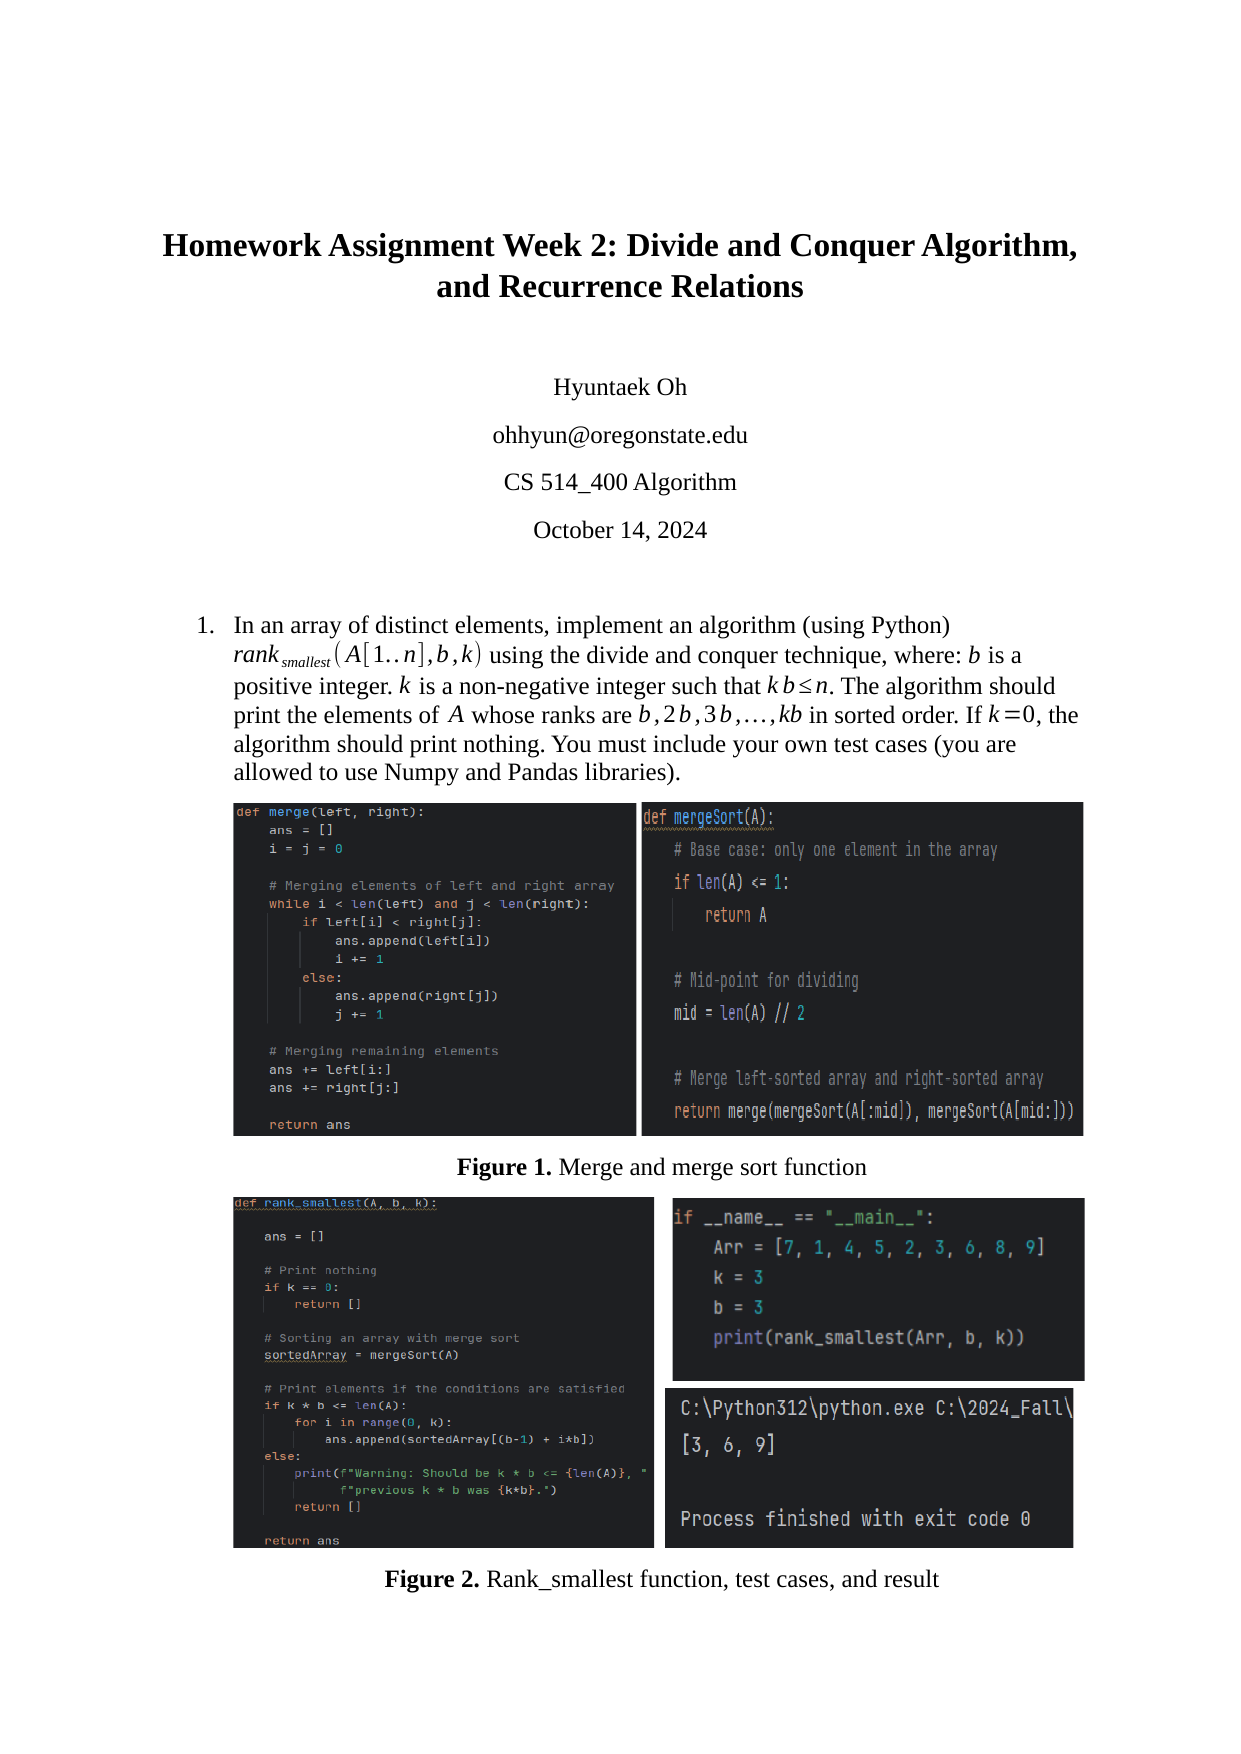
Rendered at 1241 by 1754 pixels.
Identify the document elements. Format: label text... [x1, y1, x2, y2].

text Homework Assignment Week 2: Divide and Conquer Algorithm, and Recurrence Relations [150, 225, 1090, 304]
list Figure 2. Rank_smallest function, test cases, and result [233, 1564, 1090, 1593]
text October 14, 2024 [150, 515, 1090, 544]
text ohhyun@oregonstate.edu [150, 420, 1090, 448]
list Figure 1. Merge and merge sort function [233, 1152, 1090, 1181]
picture [641, 802, 1084, 1136]
picture [665, 1388, 1074, 1548]
picture [672, 1198, 1085, 1381]
text CS 514_400 Algorithm [150, 467, 1090, 496]
text Hyuntaek Oh [150, 372, 1090, 401]
picture [233, 1197, 655, 1548]
list In an array of distinct elements, implement an algorithm (using Python) using the divide and conquer technique, where: is a positive integer. is a non-negative integer such that . The algorithm should print the elements of whose ranks are in sorted order. If , the algorithm should print nothing. You must include your own test cases (you are allowed to use Numpy and Pandas libraries). [196, 611, 1090, 786]
picture [233, 803, 637, 1136]
